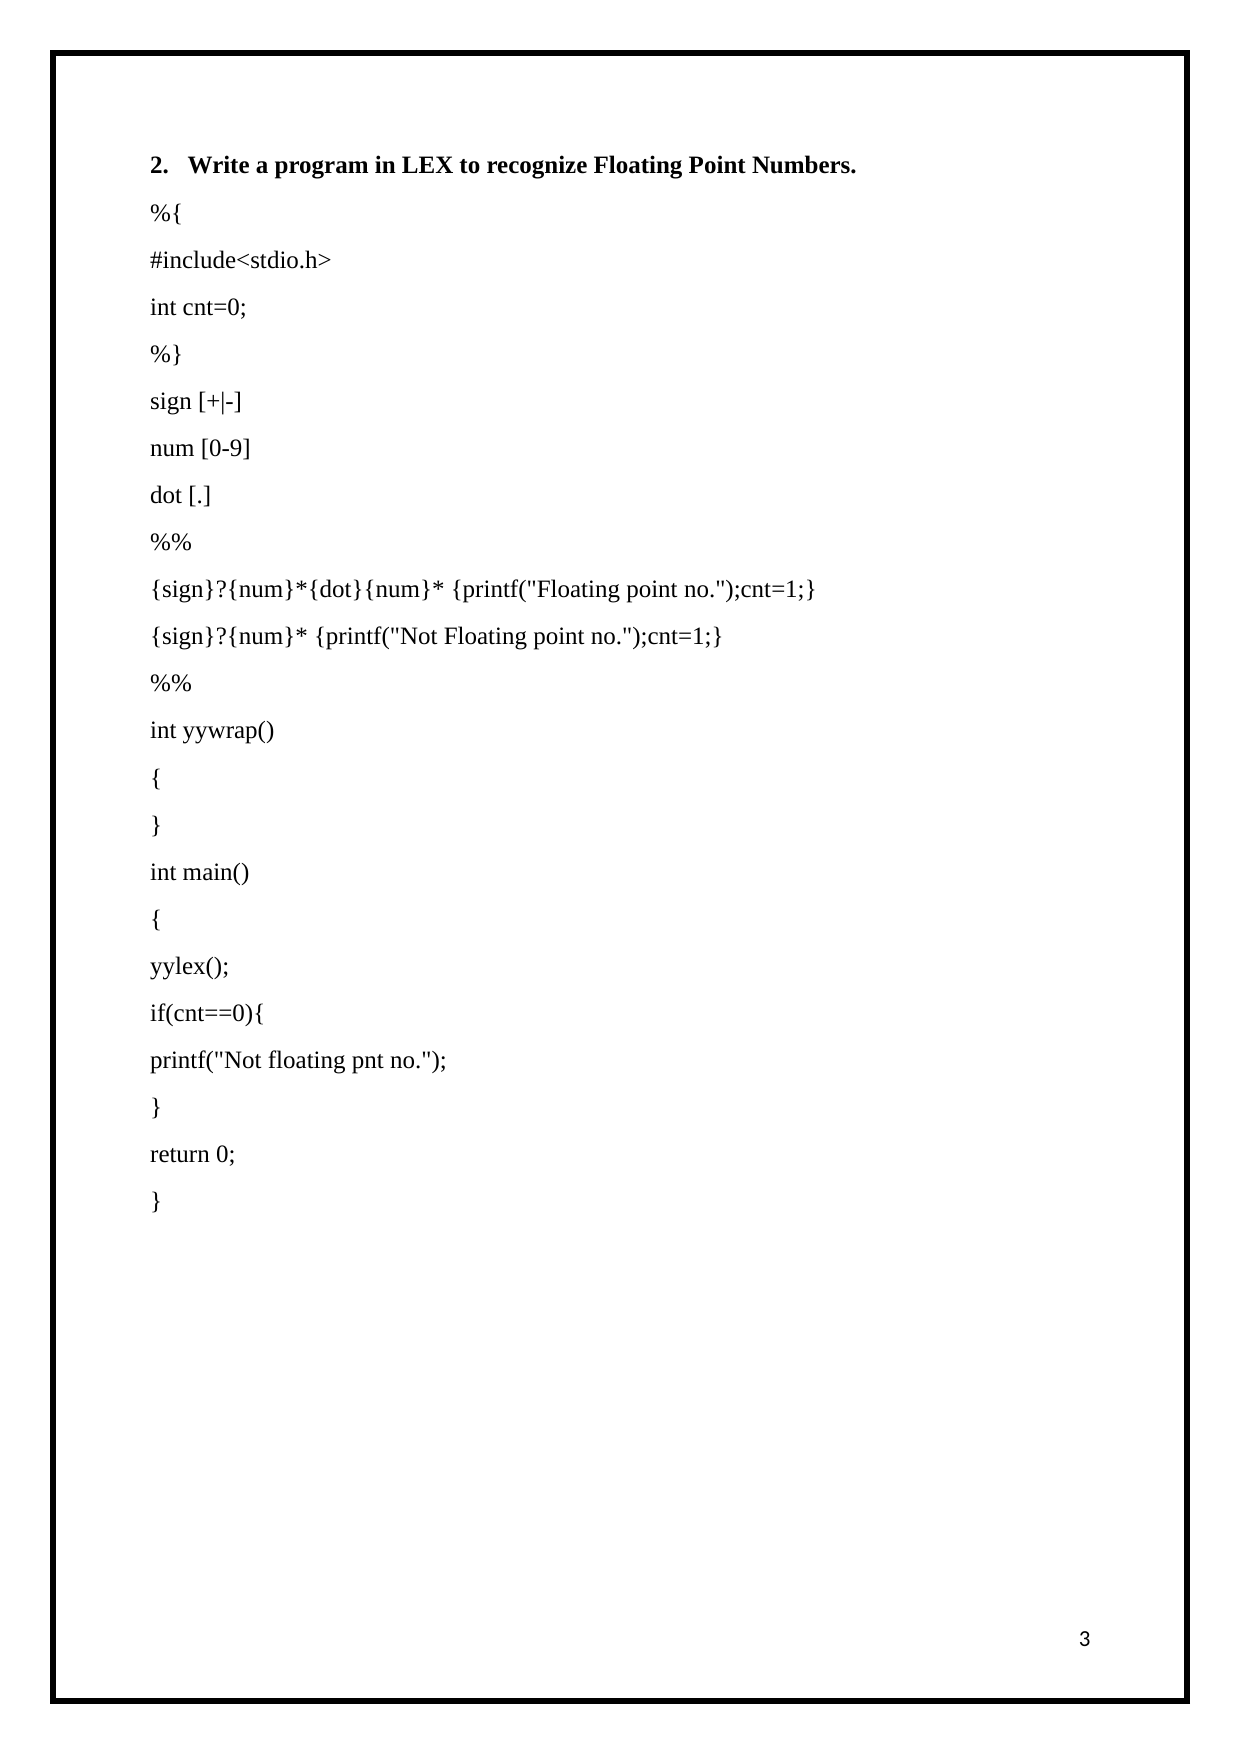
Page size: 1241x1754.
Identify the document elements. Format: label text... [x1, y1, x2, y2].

text printf("Not floating pnt no."); [150, 1045, 1090, 1074]
text yylex(); [150, 951, 1090, 980]
text sign [+|-] [150, 386, 1090, 415]
text int main() [150, 857, 1090, 886]
text dot [.] [150, 480, 1090, 509]
text } [150, 810, 1090, 838]
text if(cnt==0){ [150, 998, 1090, 1027]
text num [0-9] [150, 433, 1090, 462]
text %{ [150, 198, 1090, 226]
text { [150, 763, 1090, 791]
list Write a program in LEX to recognize Floating Point Numbers. [150, 150, 1090, 179]
text %% [150, 527, 1090, 556]
text } [150, 1186, 1090, 1215]
text %% [150, 668, 1090, 697]
text return 0; [150, 1139, 1090, 1168]
text #include<stdio.h> [150, 245, 1090, 273]
text int cnt=0; [150, 292, 1090, 321]
text {sign}?{num}* {printf("Not Floating point no.");cnt=1;} [150, 621, 1090, 650]
text {sign}?{num}*{dot}{num}* {printf("Floating point no.");cnt=1;} [150, 574, 1090, 603]
text %} [150, 339, 1090, 368]
text } [150, 1092, 1090, 1121]
text int yywrap() [150, 716, 1090, 744]
text { [150, 904, 1090, 933]
